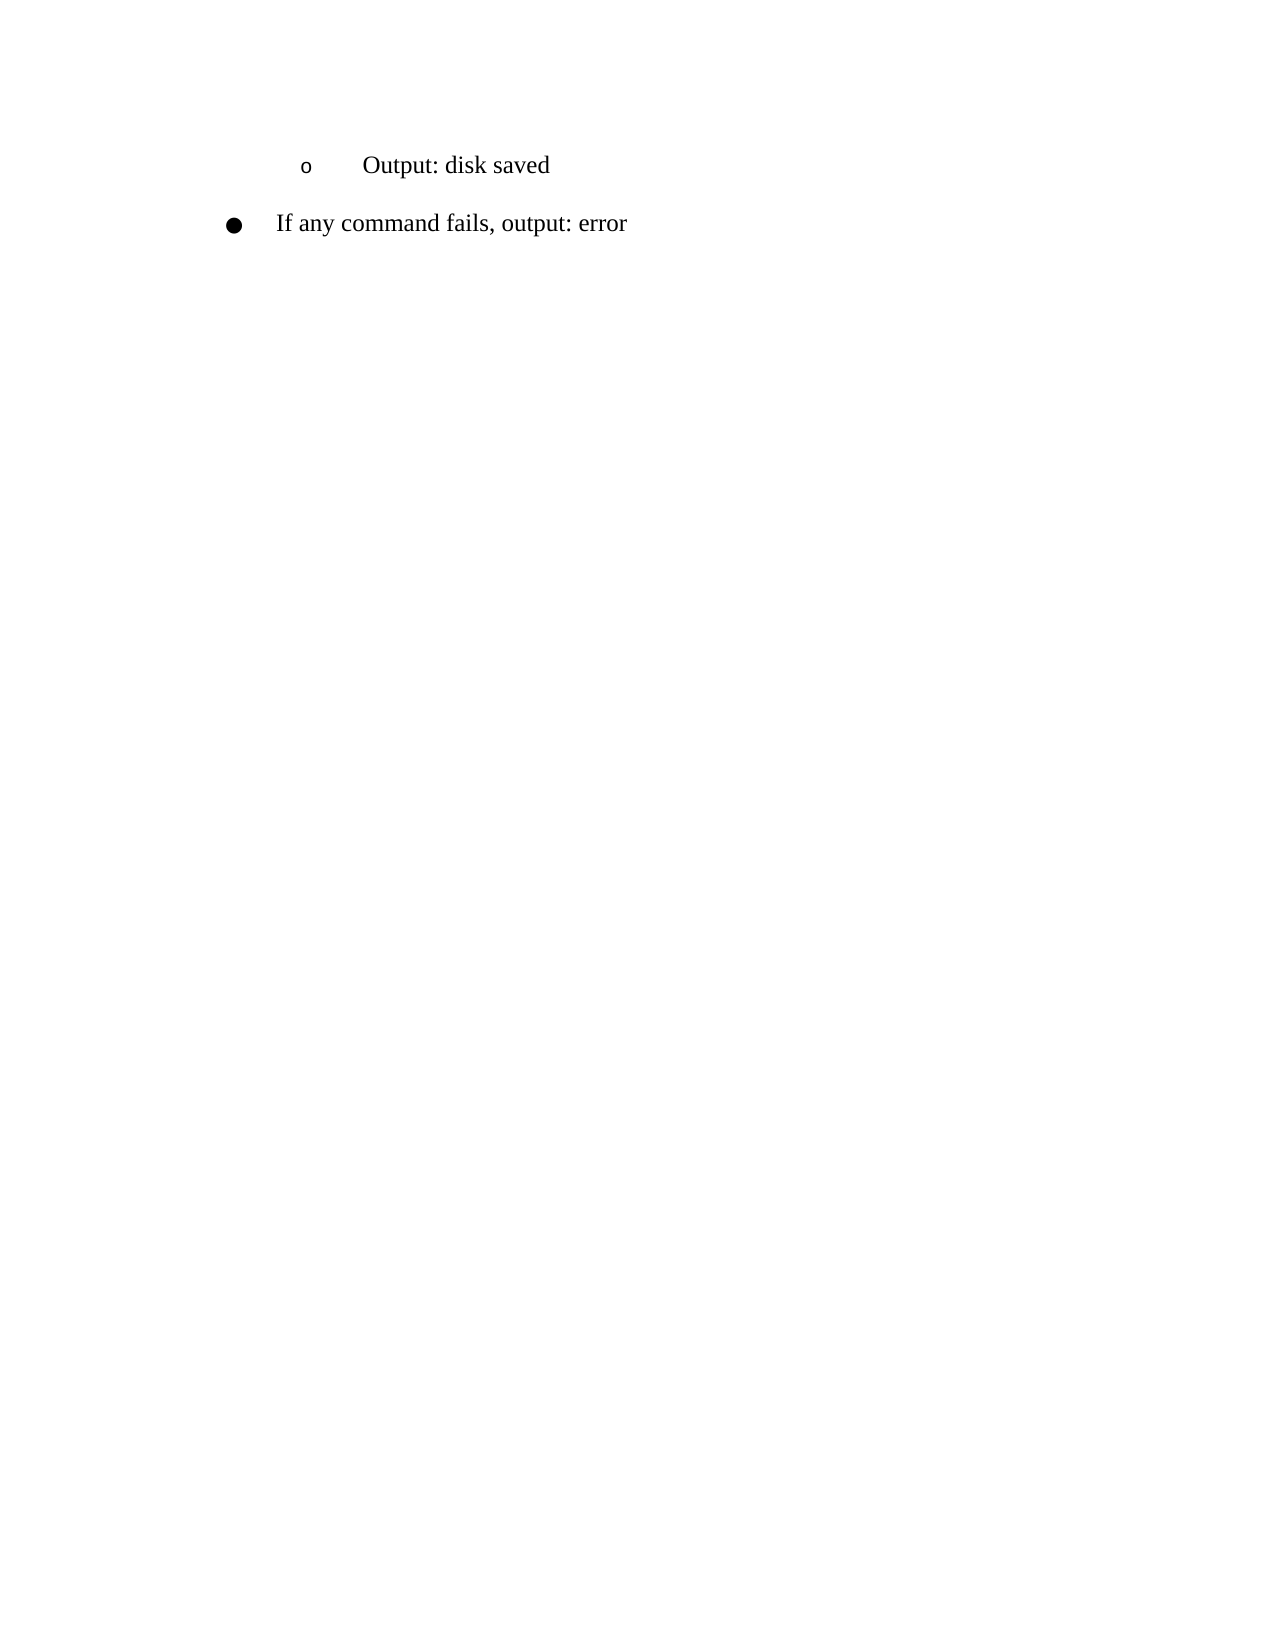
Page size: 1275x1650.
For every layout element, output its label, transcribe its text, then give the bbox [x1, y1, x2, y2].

text ● If any command fails, output: error [225, 208, 1125, 238]
text o Output: disk saved [300, 150, 1125, 179]
